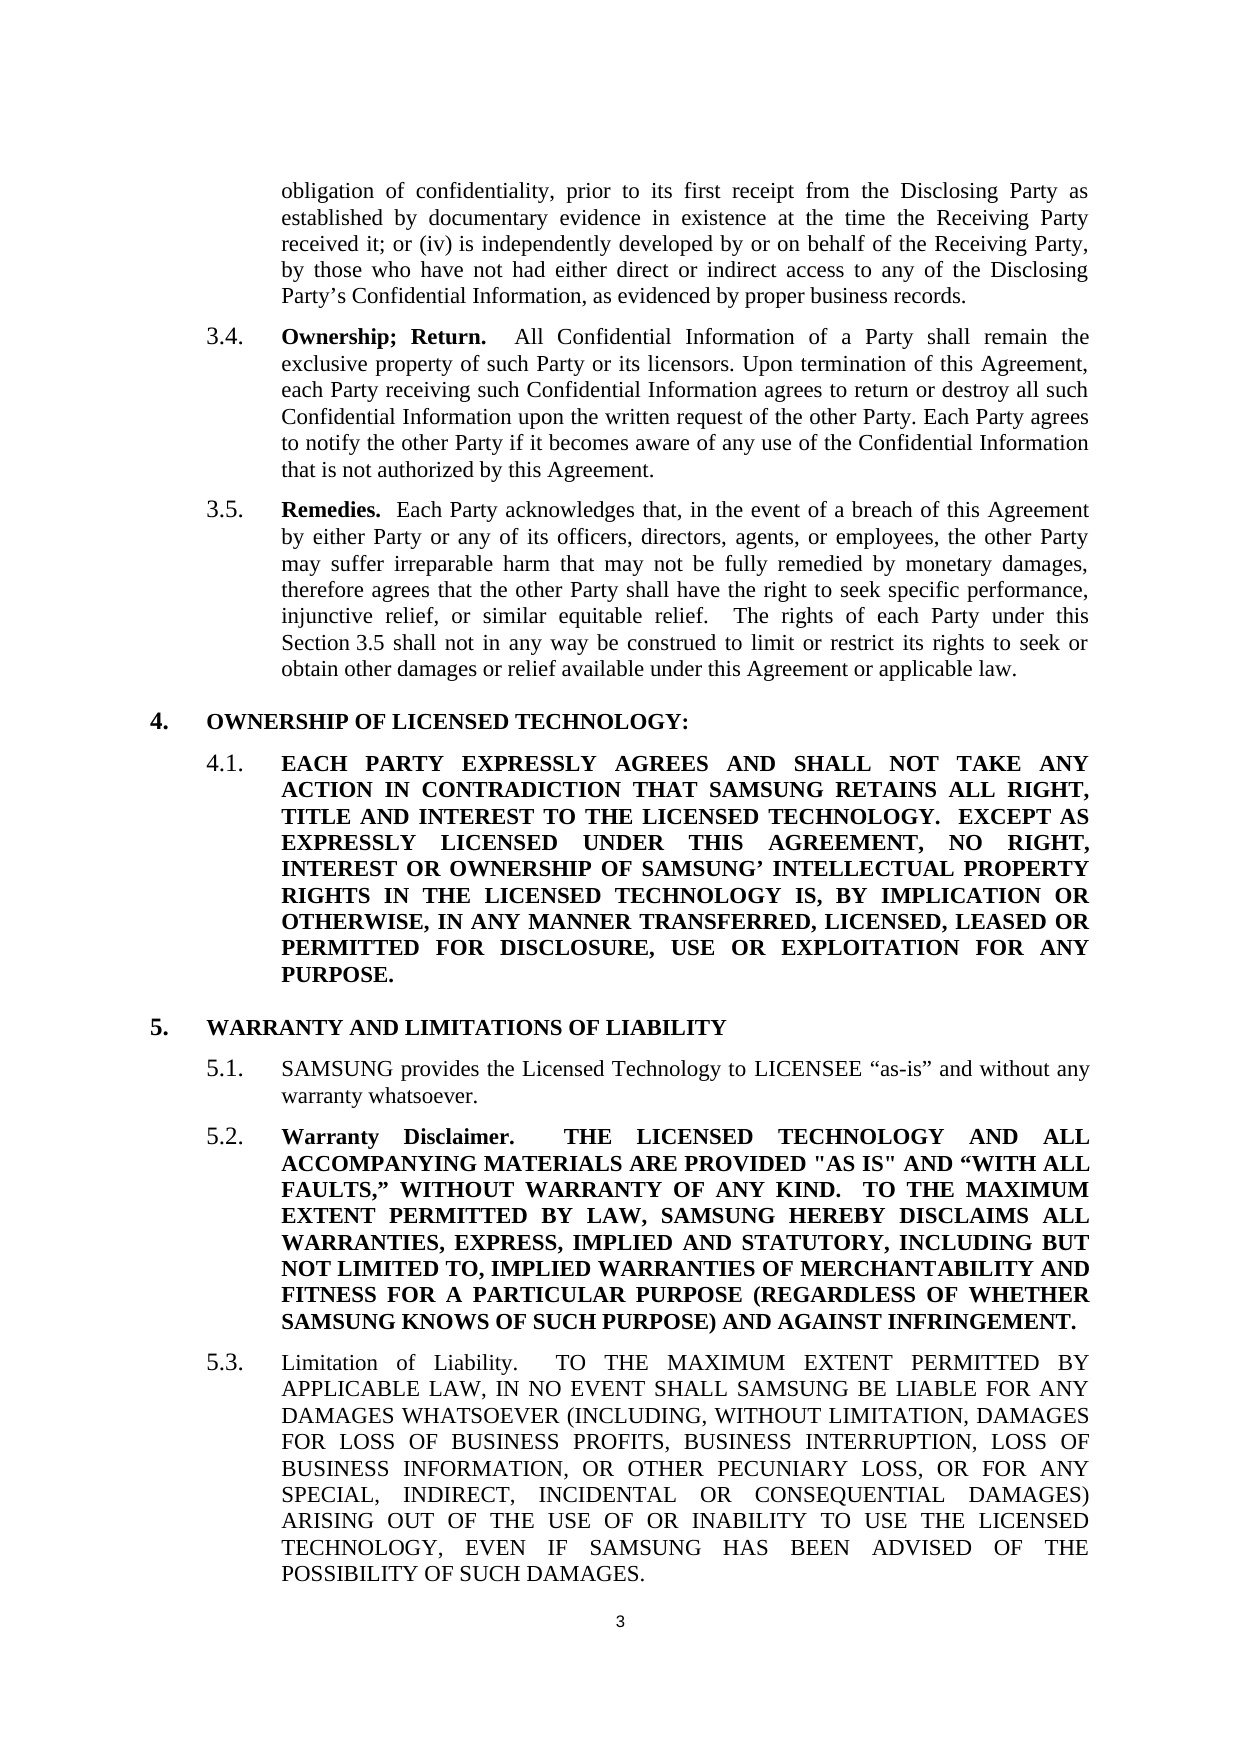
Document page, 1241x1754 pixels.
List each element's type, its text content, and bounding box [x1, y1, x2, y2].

subtitle WARRANTY AND LIMITATIONS OF LIABILITY [150, 1012, 1090, 1041]
subtitle Warranty Disclaimer. THE LICENSED TECHNOLOGY AND ALL ACCOMPANYING MATERIALS ARE PROVIDED "AS IS" AND “WITH ALL FAULTS,” WITHOUT WARRANTY OF ANY KIND. TO THE MAXIMUM EXTENT PERMITTED BY LAW, SAMSUNG HEREBY DISCLAIMS ALL WARRANTIES, EXPRESS, IMPLIED AND STATUTORY, INCLUDING BUT NOT LIMITED TO, IMPLIED WARRANTIES OF MERCHANTABILITY AND FITNESS FOR A PARTICULAR PURPOSE (REGARDLESS OF WHETHER SAMSUNG KNOWS OF SUCH PURPOSE) AND AGAINST INFRINGEMENT. [206, 1121, 1090, 1334]
subtitle Ownership; Return. All Confidential Information of a Party shall remain the exclusive property of such Party or its licensors. Upon termination of this Agreement, each Party receiving such Confidential Information agrees to return or destroy all such Confidential Information upon the written request of the other Party. Each Party agrees to notify the other Party if it becomes aware of any use of the Confidential Information that is not authorized by this Agreement. [206, 321, 1090, 482]
subtitle EACH PARTY EXPRESSLY AGREES AND SHALL NOT TAKE ANY ACTION IN CONTRADICTION THAT SAMSUNG RETAINS ALL RIGHT, TITLE AND INTEREST TO THE LICENSED TECHNOLOGY. EXCEPT AS EXPRESSLY LICENSED UNDER THIS AGREEMENT, NO RIGHT, INTEREST OR OWNERSHIP OF SAMSUNG’ INTELLECTUAL PROPERTY RIGHTS IN THE LICENSED TECHNOLOGY IS, BY IMPLICATION OR OTHERWISE, IN ANY MANNER TRANSFERRED, LICENSED, LEASED OR PERMITTED FOR DISCLOSURE, USE OR EXPLOITATION FOR ANY PURPOSE. [206, 748, 1090, 987]
subtitle SAMSUNG provides the Licensed Technology to LICENSEE “as-is” and without any warranty whatsoever. [206, 1053, 1090, 1108]
subtitle Limitation of Liability. TO THE MAXIMUM EXTENT PERMITTED BY APPLICABLE LAW, IN NO EVENT SHALL SAMSUNG BE LIABLE FOR ANY DAMAGES WHATSOEVER (INCLUDING, WITHOUT LIMITATION, DAMAGES FOR LOSS OF BUSINESS PROFITS, BUSINESS INTERRUPTION, LOSS OF BUSINESS INFORMATION, OR OTHER PECUNIARY LOSS, OR FOR ANY SPECIAL, INDIRECT, INCIDENTAL OR CONSEQUENTIAL DAMAGES) ARISING OUT OF THE USE OF OR INABILITY TO USE THE LICENSED TECHNOLOGY, EVEN IF SAMSUNG HAS BEEN ADVISED OF THE POSSIBILITY OF SUCH DAMAGES. [206, 1347, 1090, 1586]
subtitle Remedies. Each Party acknowledges that, in the event of a breach of this Agreement by either Party or any of its officers, directors, agents, or employees, the other Party may suffer irreparable harm that may not be fully remedied by monetary damages, therefore agrees that the other Party shall have the right to seek specific performance, injunctive relief, or similar equitable relief. The rights of each Party under this Section 3.5 shall not in any way be construed to limit or restrict its rights to seek or obtain other damages or relief available under this Agreement or applicable law. [206, 494, 1090, 681]
subtitle OWNERSHIP OF LICENSED TECHNOLOGY: [150, 706, 1090, 735]
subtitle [206, 177, 1090, 309]
